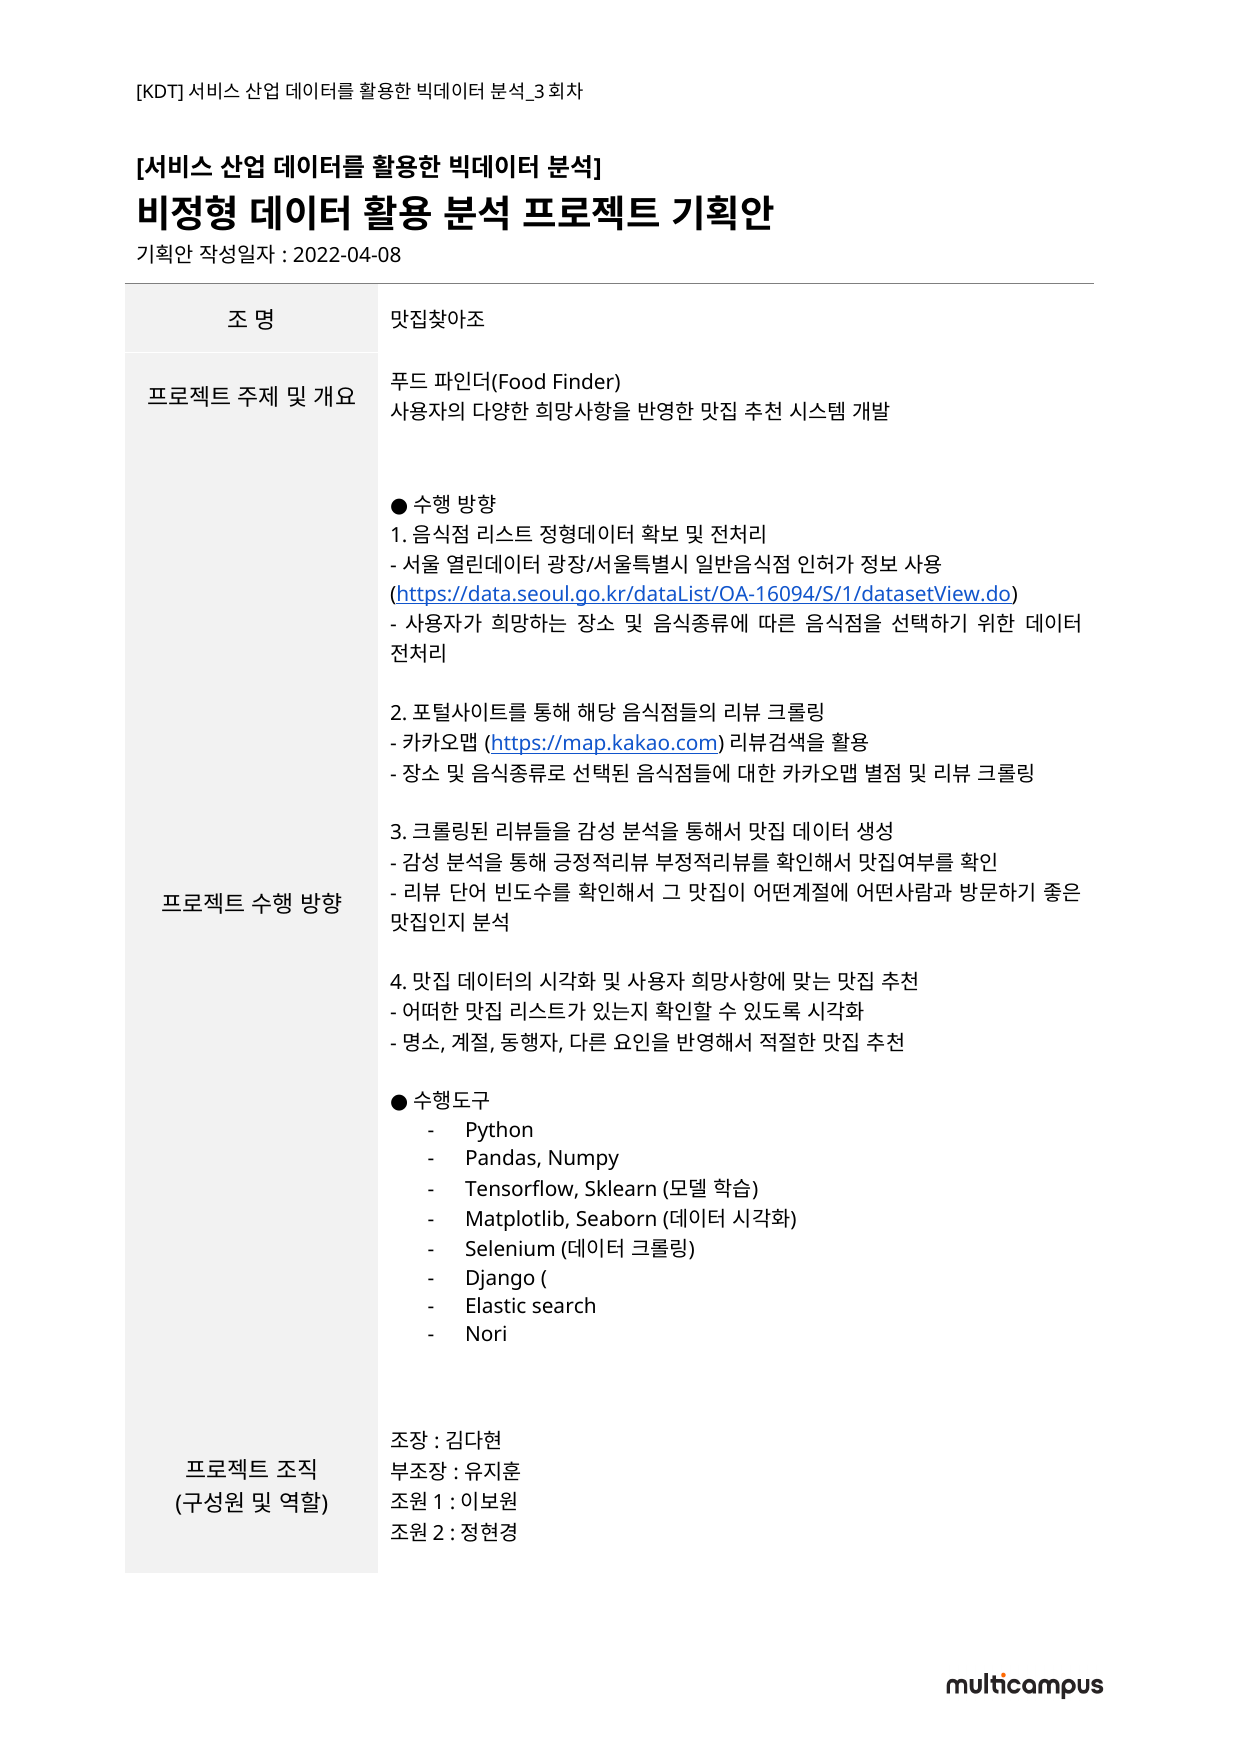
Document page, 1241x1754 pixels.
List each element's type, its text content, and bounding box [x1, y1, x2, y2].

table_header 조 명 [125, 284, 378, 352]
text 비정형 데이터 활용 분석 프로젝트 기획안 [136, 184, 1104, 238]
table_cell 프로젝트 수행 방향 [125, 438, 378, 1398]
table_cell ● 수행 방향 1. 음식점 리스트 정형데이터 확보 및 전처리 - 서울 열린데이터 광장/서울특별시 일반음식점 인허가 정보 사용 (https://data.seoul.go.kr/dataList/OA-16094/S/1/datasetView.do) - 사용자가 희망하는 장소 및 음식종류에 따른 음식점을 선택하기 위한 데이터 전처리 2. 포털사이트를 통해 해당 음식점들의 리뷰 크롤링 - 카카오맵 (https://map.kakao.com) 리뷰검색을 활용 - 장소 및 음식종류로 선택된 음식점들에 대한 카카오맵 별점 및 리뷰 크롤링 3. 크롤링된 리뷰들을 감성 분석을 통해서 맛집 데이터 생성 - 감성 분석을 통해 긍정적리뷰 부정적리뷰를 확인해서 맛집여부를 확인 - 리뷰 단어 빈도수를 확인해서 그 맛집이 어떤계절에 어떤사람과 방문하기 좋은 맛집인지 분석 4. 맛집 데이터의 시각화 및 사용자 희망사항에 맞는 맛집 추천 - 어떠한 맛집 리스트가 있는지 확인할 수 있도록 시각화 - 명소, 계절, 동행자, 다른 요인을 반영해서 적절한 맛집 추천 ● 수행도구 Python Pandas, Numpy Tensorflow, Sklearn (모델 학습) Matplotlib, Seaborn (데이터 시각화) Selenium (데이터 크롤링) Django ( Elastic search Nori [379, 438, 1094, 1398]
text 기획안 작성일자 : 2022-04-08 [136, 238, 1104, 268]
picture [942, 1665, 1105, 1701]
table_cell 프로젝트 조직 (구성원 및 역할) [125, 1398, 378, 1573]
table_cell 프로젝트 주제 및 개요 [125, 353, 378, 438]
table_header 맛집찾아조 [379, 284, 1094, 352]
text [서비스 산업 데이터를 활용한 빅데이터 분석] [136, 148, 1104, 184]
table_cell 조장 : 김다현 부조장 : 유지훈 조원1 : 이보원 조원2 : 정현경 [379, 1398, 1094, 1573]
table_cell 푸드 파인더(Food Finder) 사용자의 다양한 희망사항을 반영한 맛집 추천 시스템 개발 [379, 353, 1094, 438]
